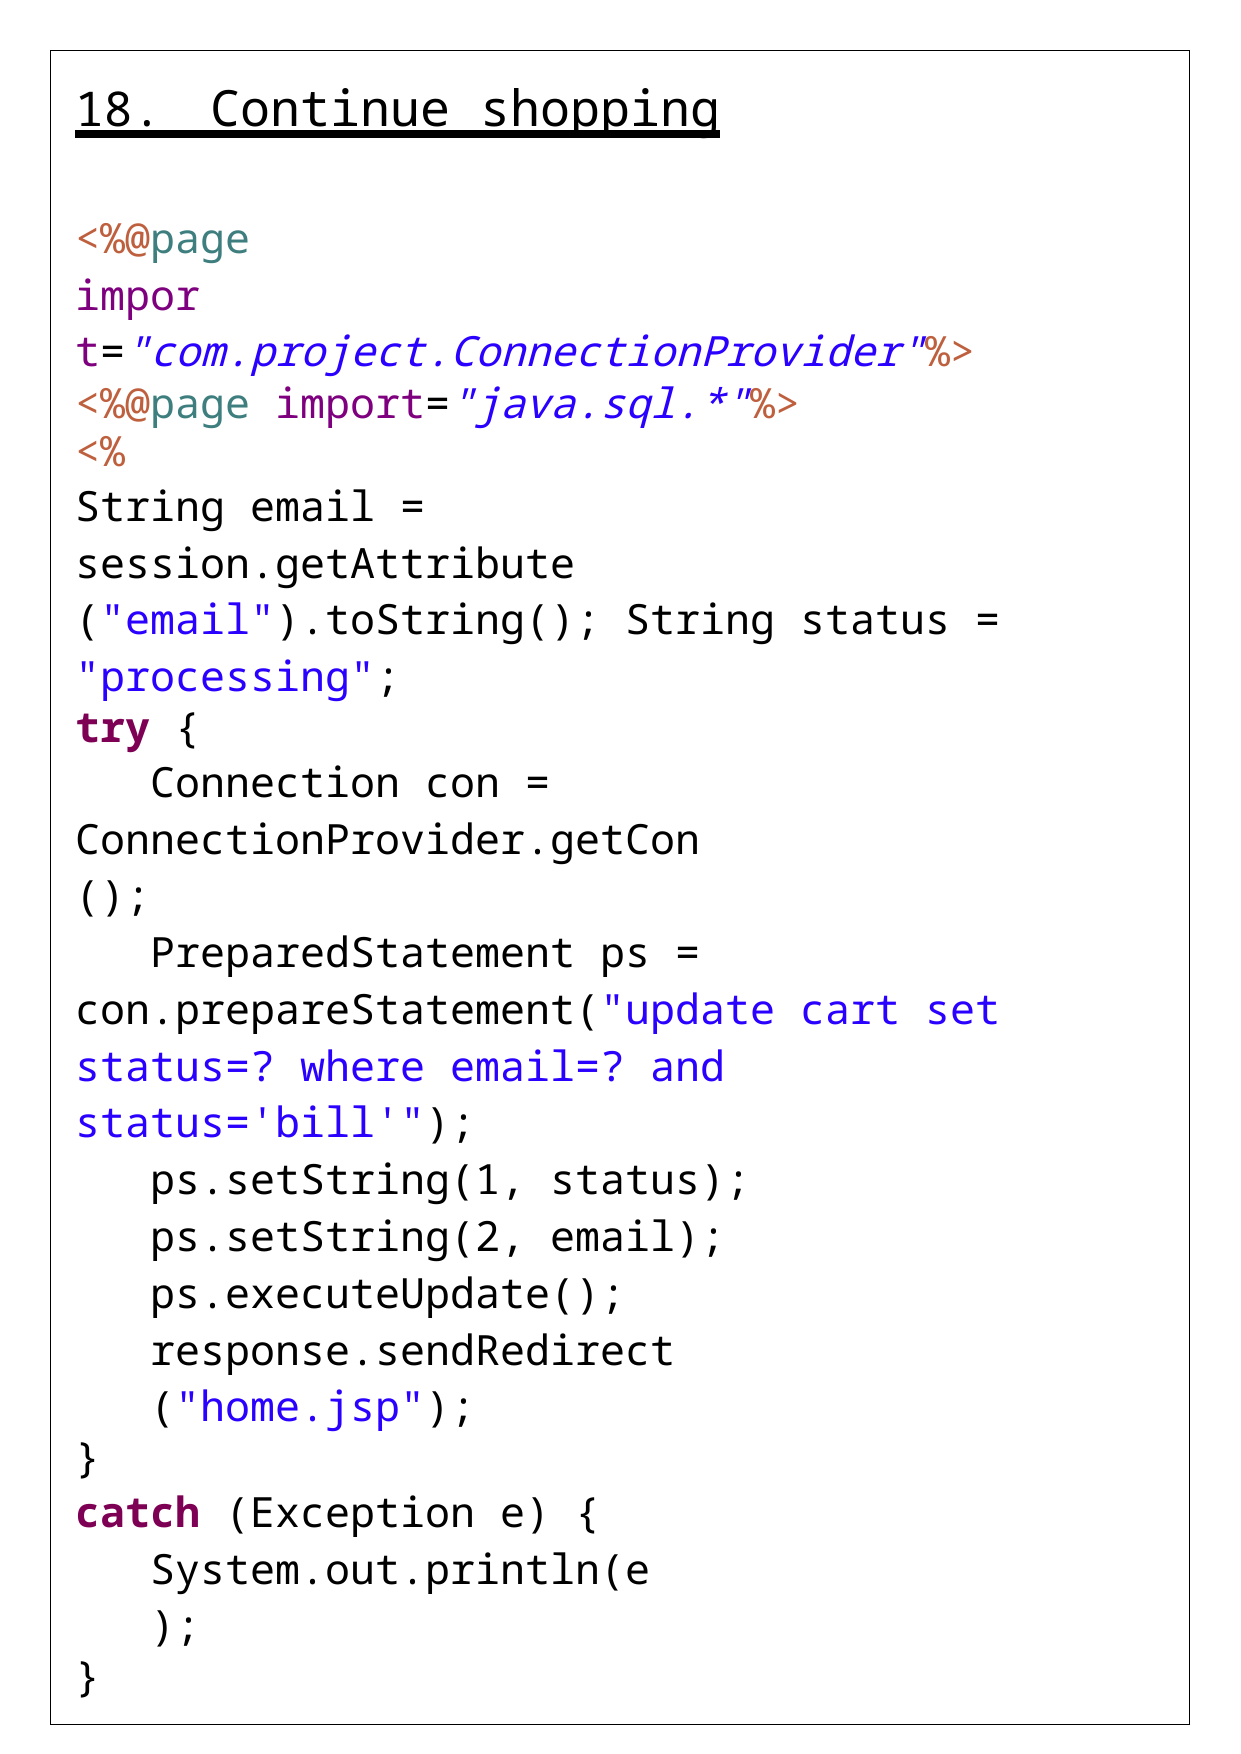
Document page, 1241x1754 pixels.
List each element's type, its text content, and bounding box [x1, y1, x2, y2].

text PreparedStatement ps = con.prepareStatement("update cart set status=? where email=? and status='bill'"); [75, 923, 1131, 1150]
text <%@page import="java.sql.*"%> [75, 379, 1180, 428]
text <% [75, 428, 1180, 477]
subtitle Continue shopping [75, 73, 1180, 141]
text } [75, 1434, 1180, 1483]
text Connection con = ConnectionProvider.getCon(); [75, 753, 718, 923]
text try { [75, 704, 1180, 752]
text String email = session.getAttribute("email").toString(); String status = "processing"; [75, 477, 1016, 704]
text catch (Exception e) { System.out.println(e); [75, 1483, 656, 1653]
text } [75, 1653, 1180, 1702]
text ps.setString(1, status); ps.setString(2, email); ps.executeUpdate(); response.sendRedirect("home.jsp"); [150, 1150, 931, 1434]
text <%@page import="com.project.ConnectionProvider"%> [75, 209, 1016, 379]
